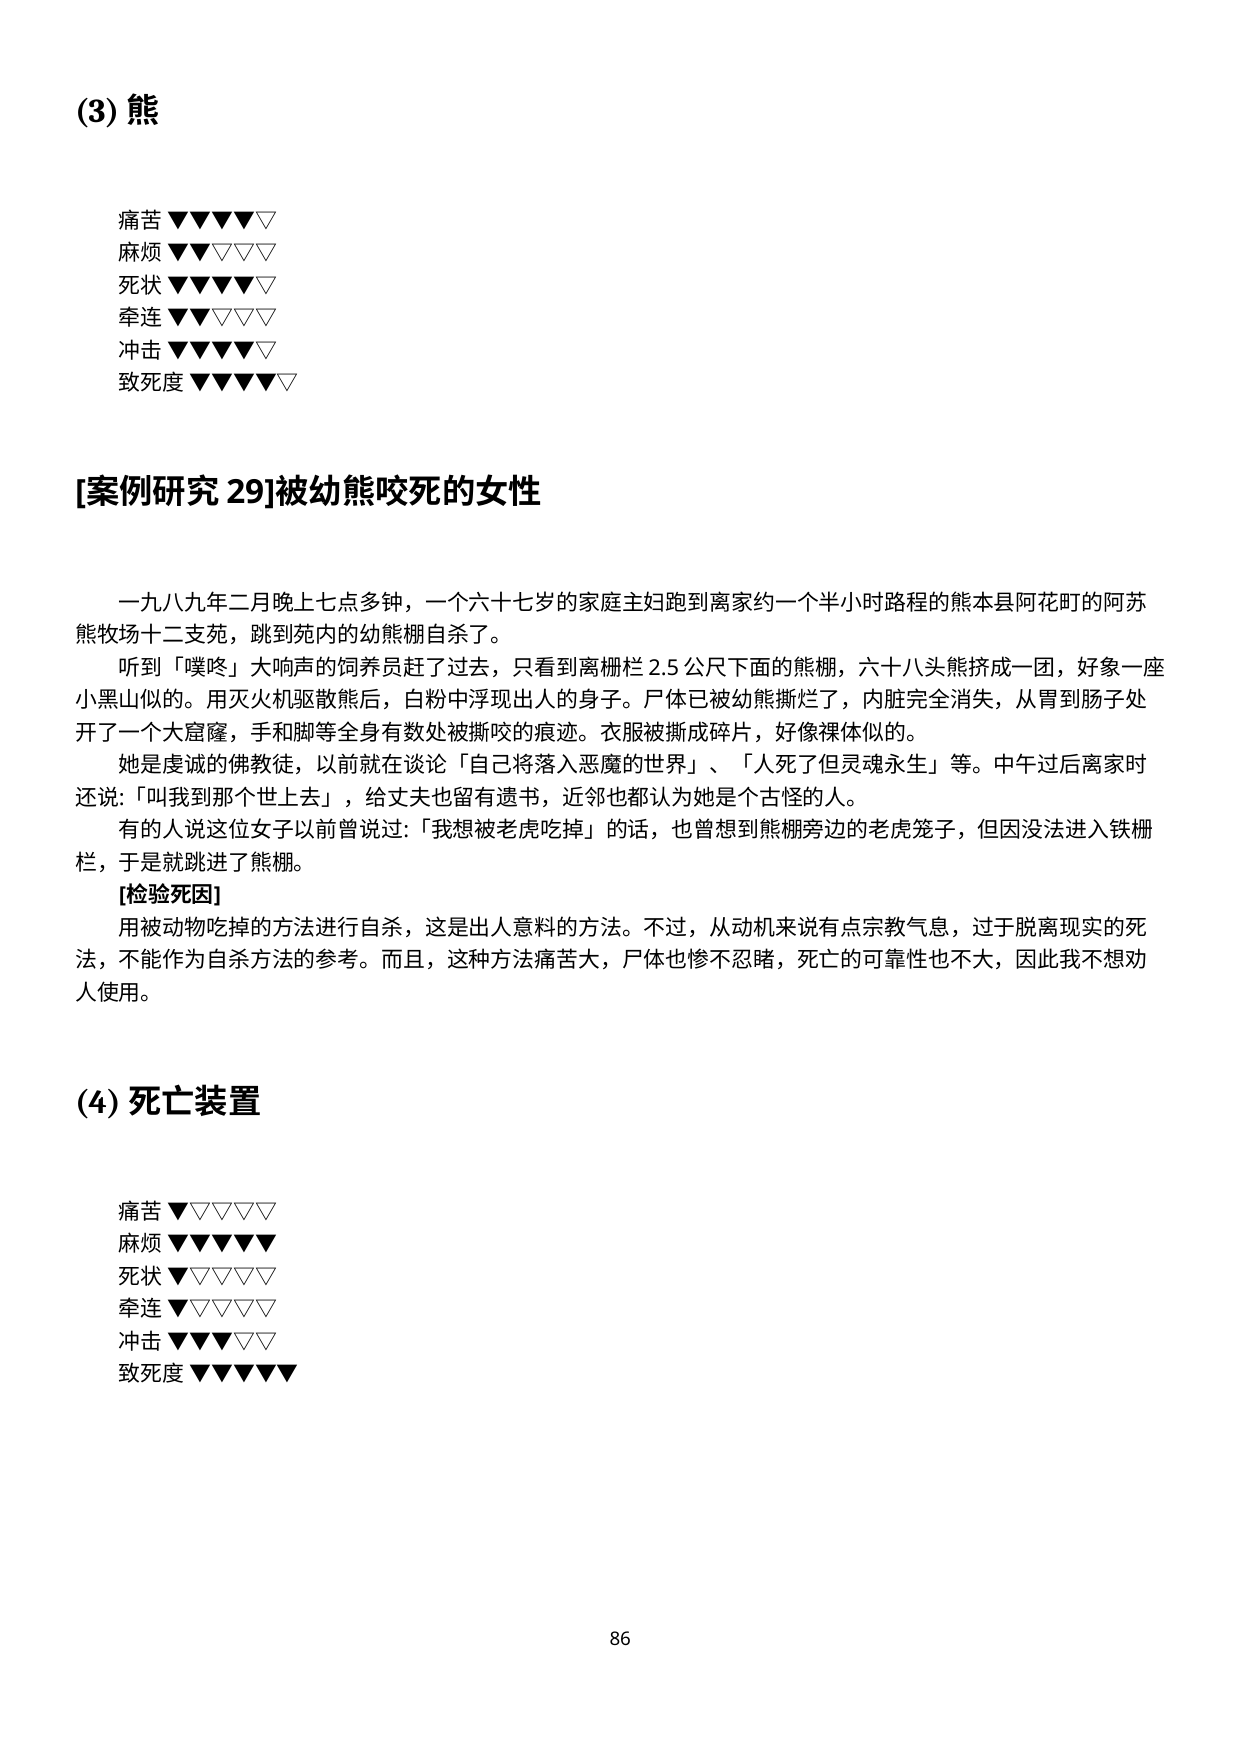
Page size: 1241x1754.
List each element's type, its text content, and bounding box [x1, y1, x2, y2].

text 致死度 ▼▼▼▼▼ [75, 1356, 1165, 1388]
subtitle [案例研究29]被幼熊咬死的女性 [75, 457, 1165, 522]
text [检验死因] [75, 877, 1165, 909]
subtitle (4) 死亡装置 [75, 1066, 1165, 1131]
text 用被动物吃掉的方法进行自杀，这是出人意料的方法。不过，从动机来说有点宗教气息，过于脱离现实的死法，不能作为自杀方法的参考。而且，这种方法痛苦大，尸体也惨不忍睹，死亡的可靠性也不大，因此我不想劝人使用。 [75, 909, 1165, 1007]
text 麻烦 ▼▼▼▼▼ [75, 1226, 1165, 1258]
text 有的人说这位女子以前曾说过:「我想被老虎吃掉」的话，也曾想到熊棚旁边的老虎笼子，但因没法进入铁栅栏，于是就跳进了熊棚。 [75, 812, 1165, 877]
text 牵连 ▼▽▽▽▽ [75, 1291, 1165, 1323]
text 致死度 ▼▼▼▼▽ [75, 365, 1165, 397]
text 牵连 ▼▼▽▽▽ [75, 300, 1165, 332]
subtitle (3) 熊 [75, 75, 1165, 140]
text 麻烦 ▼▼▽▽▽ [75, 235, 1165, 267]
text 冲击 ▼▼▼▽▽ [75, 1323, 1165, 1356]
text 冲击 ▼▼▼▼▽ [75, 332, 1165, 365]
text 痛苦 ▼▽▽▽▽ [75, 1193, 1165, 1226]
text 她是虔诚的佛教徒，以前就在谈论「自己将落入恶魔的世界」、「人死了但灵魂永生」等。中午过后离家时还说:「叫我到那个世上去」，给丈夫也留有遗书，近邻也都认为她是个古怪的人。 [75, 747, 1165, 812]
text 听到「噗咚」大响声的饲养员赶了过去，只看到离栅栏2.5公尺下面的熊棚，六十八头熊挤成一团，好象一座小黑山似的。用灭火机驱散熊后，白粉中浮现出人的身子。尸体已被幼熊撕烂了，内脏完全消失，从胃到肠子处开了一个大窟窿，手和脚等全身有数处被撕咬的痕迹。衣服被撕成碎片，好像祼体似的。 [75, 649, 1165, 747]
text 痛苦 ▼▼▼▼▽ [75, 202, 1165, 235]
text 死状 ▼▼▼▼▽ [75, 267, 1165, 300]
text 死状 ▼▽▽▽▽ [75, 1258, 1165, 1291]
text 一九八九年二月晚上七点多钟，一个六十七岁的家庭主妇跑到离家约一个半小时路程的熊本县阿花町的阿苏熊牧场十二支苑，跳到苑内的幼熊棚自杀了。 [75, 584, 1165, 649]
